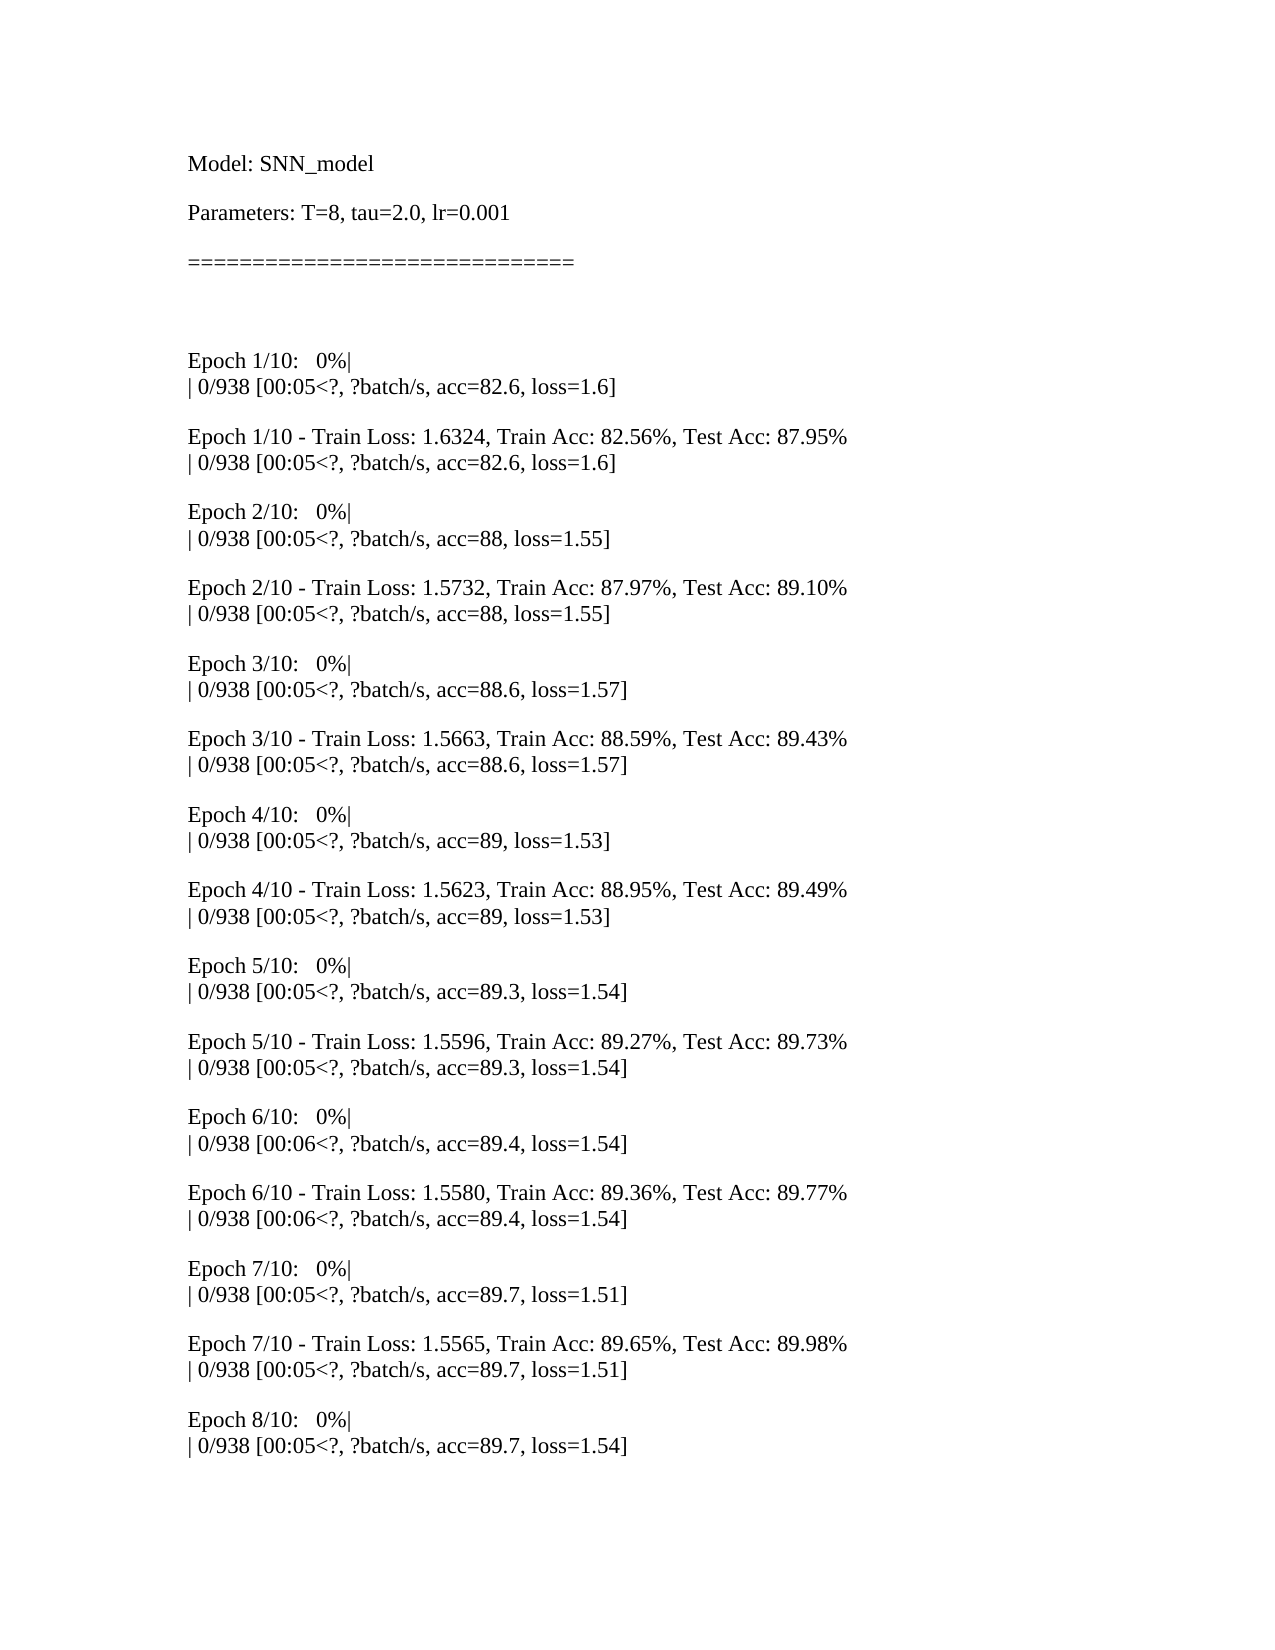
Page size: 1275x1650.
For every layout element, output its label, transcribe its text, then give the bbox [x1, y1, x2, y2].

text Epoch 5/10 - Train Loss: 1.5596, Train Acc: 89.27%, Test Acc: 89.73% | 0/938 [00:05<?, ?batch/s, acc=89.3, loss=1.54] [187, 1028, 1087, 1080]
text Epoch 4/10 - Train Loss: 1.5623, Train Acc: 88.95%, Test Acc: 89.49% | 0/938 [00:05<?, ?batch/s, acc=89, loss=1.53] [187, 876, 1087, 929]
text Epoch 2/10 - Train Loss: 1.5732, Train Acc: 87.97%, Test Acc: 89.10% | 0/938 [00:05<?, ?batch/s, acc=88, loss=1.55] [187, 574, 1087, 627]
text Epoch 6/10 - Train Loss: 1.5580, Train Acc: 89.36%, Test Acc: 89.77% | 0/938 [00:06<?, ?batch/s, acc=89.4, loss=1.54] [187, 1179, 1087, 1232]
text Epoch 2/10: 0%| | 0/938 [00:05<?, ?batch/s, acc=88, loss=1.55] [187, 498, 1087, 551]
text Epoch 6/10: 0%| | 0/938 [00:06<?, ?batch/s, acc=89.4, loss=1.54] [187, 1103, 1087, 1156]
text Epoch 7/10 - Train Loss: 1.5565, Train Acc: 89.65%, Test Acc: 89.98% | 0/938 [00:05<?, ?batch/s, acc=89.7, loss=1.51] [187, 1330, 1087, 1383]
text Epoch 5/10: 0%| | 0/938 [00:05<?, ?batch/s, acc=89.3, loss=1.54] [187, 952, 1087, 1005]
text Parameters: T=8, tau=2.0, lr=0.001 [187, 199, 1087, 226]
text Epoch 7/10: 0%| | 0/938 [00:05<?, ?batch/s, acc=89.7, loss=1.51] [187, 1254, 1087, 1307]
text Epoch 3/10: 0%| | 0/938 [00:05<?, ?batch/s, acc=88.6, loss=1.57] [187, 649, 1087, 702]
text Epoch 8/10: 0%| | 0/938 [00:05<?, ?batch/s, acc=89.7, loss=1.54] [187, 1406, 1087, 1458]
text Epoch 3/10 - Train Loss: 1.5663, Train Acc: 88.59%, Test Acc: 89.43% | 0/938 [00:05<?, ?batch/s, acc=88.6, loss=1.57] [187, 725, 1087, 778]
text Epoch 4/10: 0%| | 0/938 [00:05<?, ?batch/s, acc=89, loss=1.53] [187, 801, 1087, 853]
text Model: SNN_model [187, 150, 1087, 176]
text ============================== [187, 248, 1087, 275]
text Epoch 1/10 - Train Loss: 1.6324, Train Acc: 82.56%, Test Acc: 87.95% | 0/938 [00:05<?, ?batch/s, acc=82.6, loss=1.6] [187, 423, 1087, 475]
text Epoch 1/10: 0%| | 0/938 [00:05<?, ?batch/s, acc=82.6, loss=1.6] [187, 347, 1087, 400]
